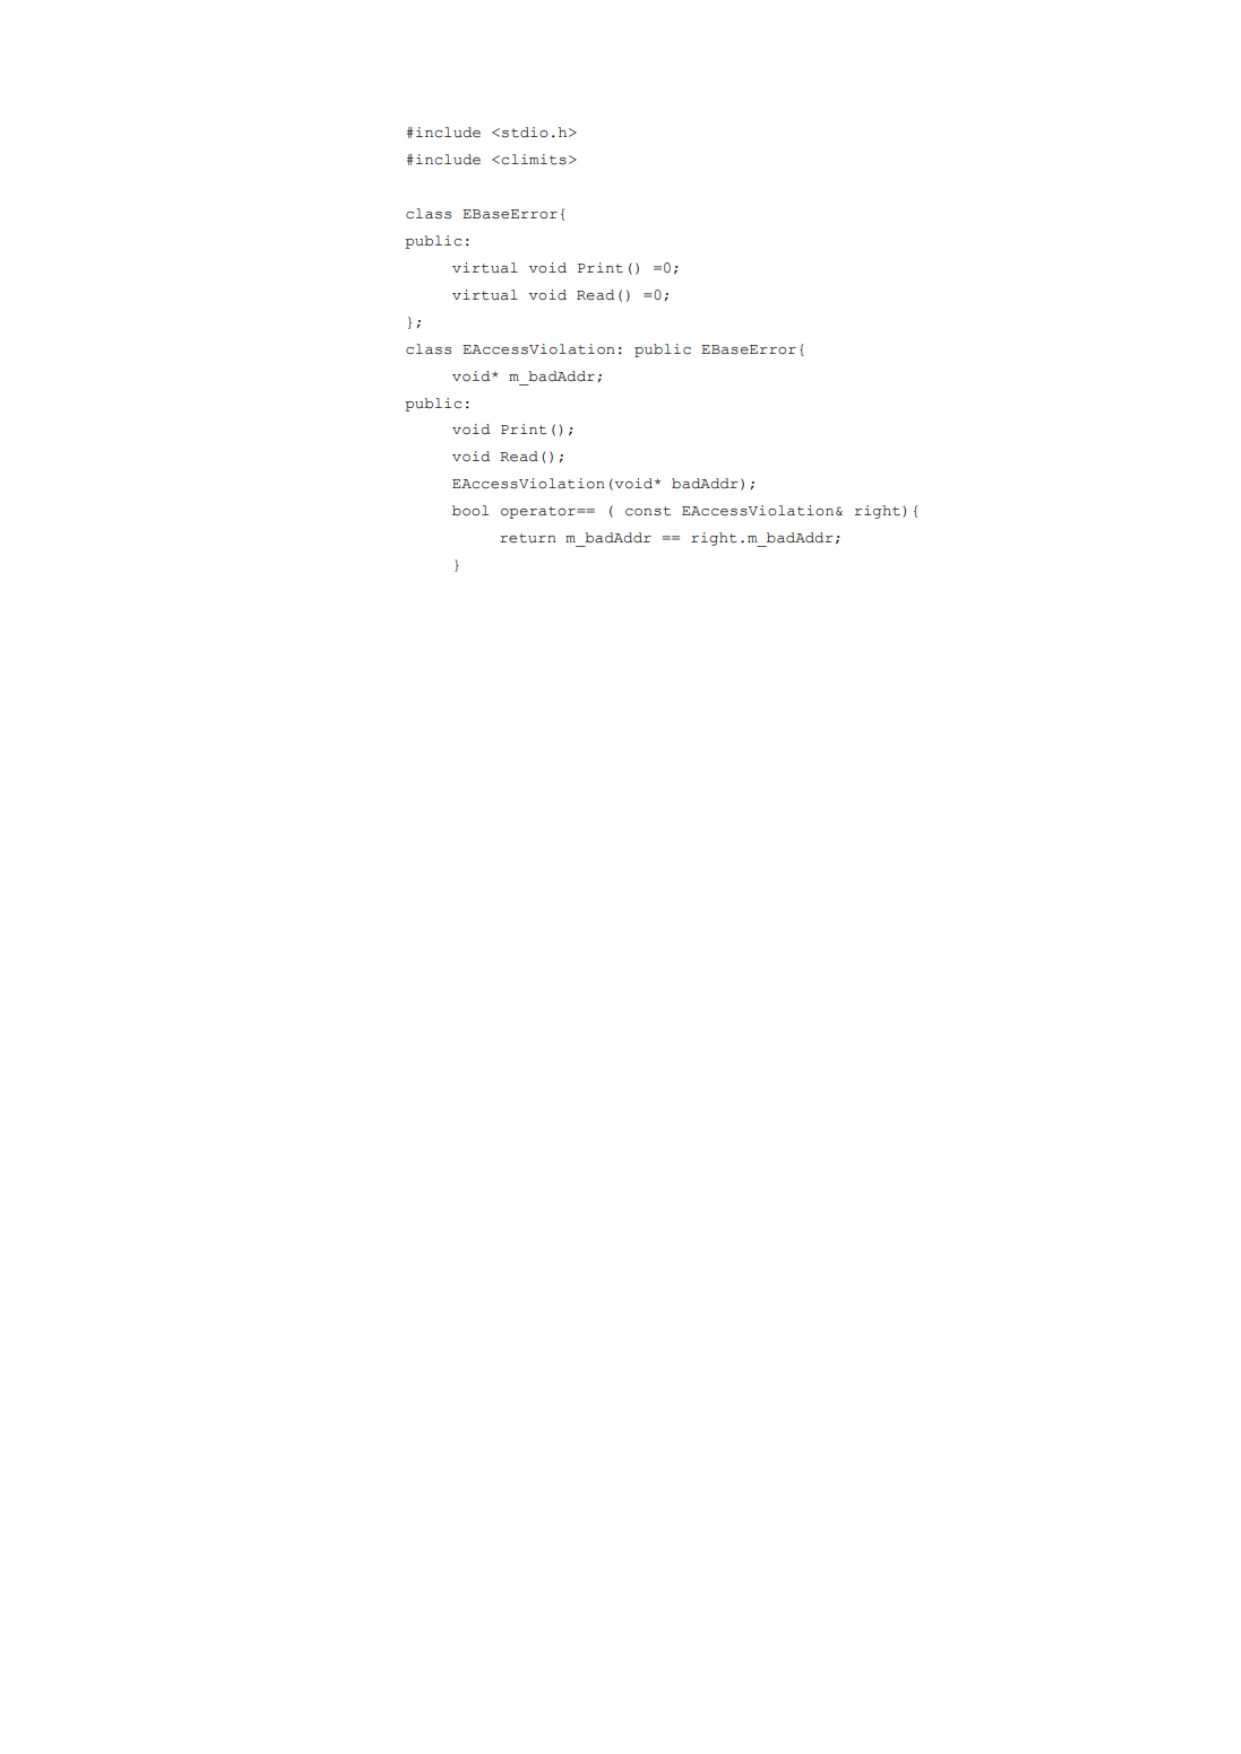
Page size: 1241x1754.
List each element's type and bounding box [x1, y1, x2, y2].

picture [380, 118, 949, 608]
